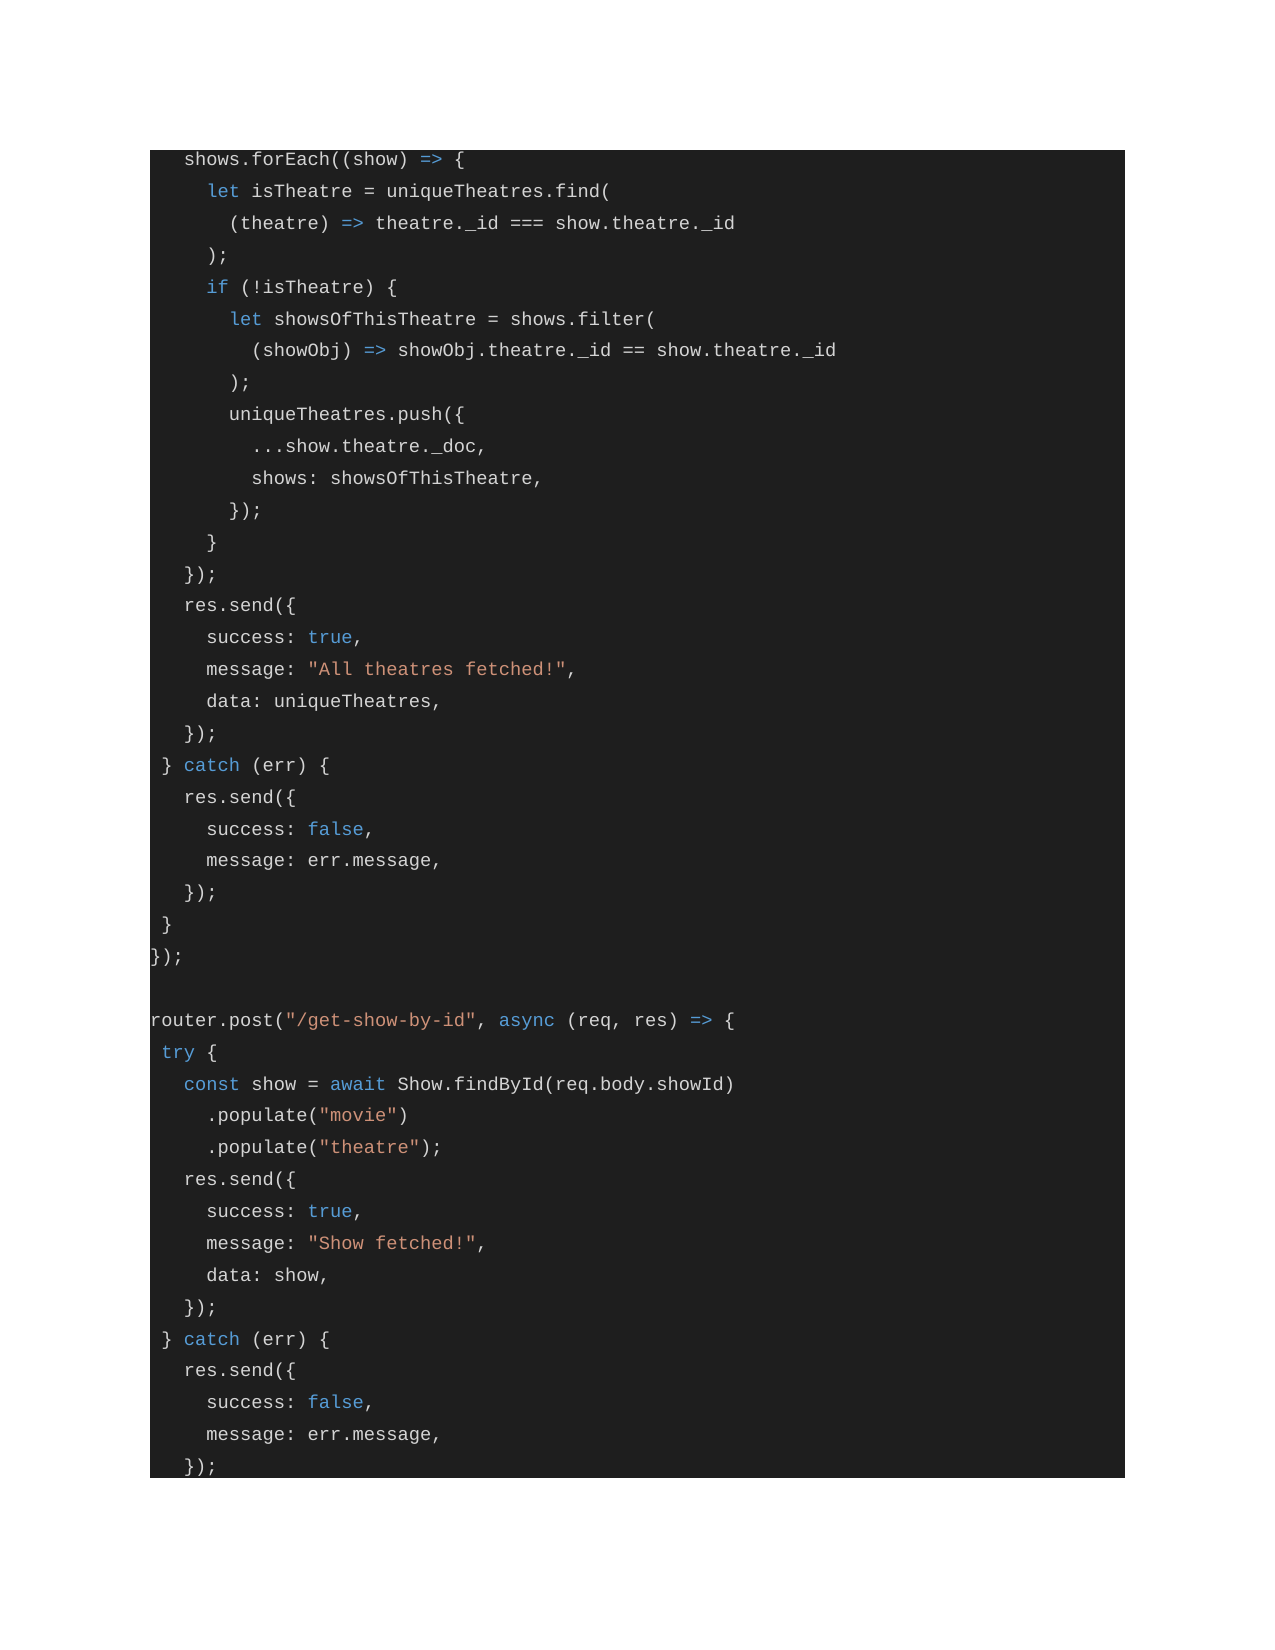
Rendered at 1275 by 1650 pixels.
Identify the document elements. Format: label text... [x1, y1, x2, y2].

text try { [150, 1042, 1125, 1064]
text }); [150, 947, 1125, 968]
text } catch (err) { [150, 756, 1125, 777]
text } [150, 915, 1125, 936]
text (showObj) => showObj.theatre._id == show.theatre._id [150, 341, 1125, 362]
text message: err.message, [150, 1425, 1125, 1446]
text res.send({ [150, 1170, 1125, 1191]
text res.send({ [150, 596, 1125, 617]
text let showsOfThisTheatre = shows.filter( [150, 309, 1125, 331]
text res.send({ [150, 1361, 1125, 1382]
text ); [150, 373, 1125, 394]
text .populate("movie") [150, 1106, 1125, 1127]
text const show = await Show.findById(req.body.showId) [150, 1074, 1125, 1096]
text success: false, [150, 819, 1125, 841]
text uniqueTheatres.push({ [150, 405, 1125, 426]
text message: "All theatres fetched!", [150, 660, 1125, 681]
text .populate("theatre"); [150, 1138, 1125, 1159]
text } [150, 532, 1125, 554]
text ...show.theatre._doc, [150, 437, 1125, 458]
text data: show, [150, 1266, 1125, 1287]
text success: true, [150, 628, 1125, 649]
text }); [150, 1457, 1125, 1478]
text } catch (err) { [150, 1329, 1125, 1351]
text shows.forEach((show) => { [150, 150, 1125, 171]
text }); [150, 724, 1125, 745]
text ); [150, 246, 1125, 267]
text if (!isTheatre) { [150, 277, 1125, 299]
text }); [150, 501, 1125, 522]
text let isTheatre = uniqueTheatres.find( [150, 182, 1125, 203]
text (theatre) => theatre._id === show.theatre._id [150, 214, 1125, 235]
text message: err.message, [150, 851, 1125, 872]
text shows: showsOfThisTheatre, [150, 469, 1125, 490]
text data: uniqueTheatres, [150, 692, 1125, 713]
text message: "Show fetched!", [150, 1234, 1125, 1255]
text }); [150, 1297, 1125, 1319]
text success: false, [150, 1393, 1125, 1414]
text res.send({ [150, 787, 1125, 809]
text }); [150, 883, 1125, 904]
text }); [150, 564, 1125, 586]
text router.post("/get-show-by-id", async (req, res) => { [150, 1011, 1125, 1032]
text success: true, [150, 1202, 1125, 1223]
